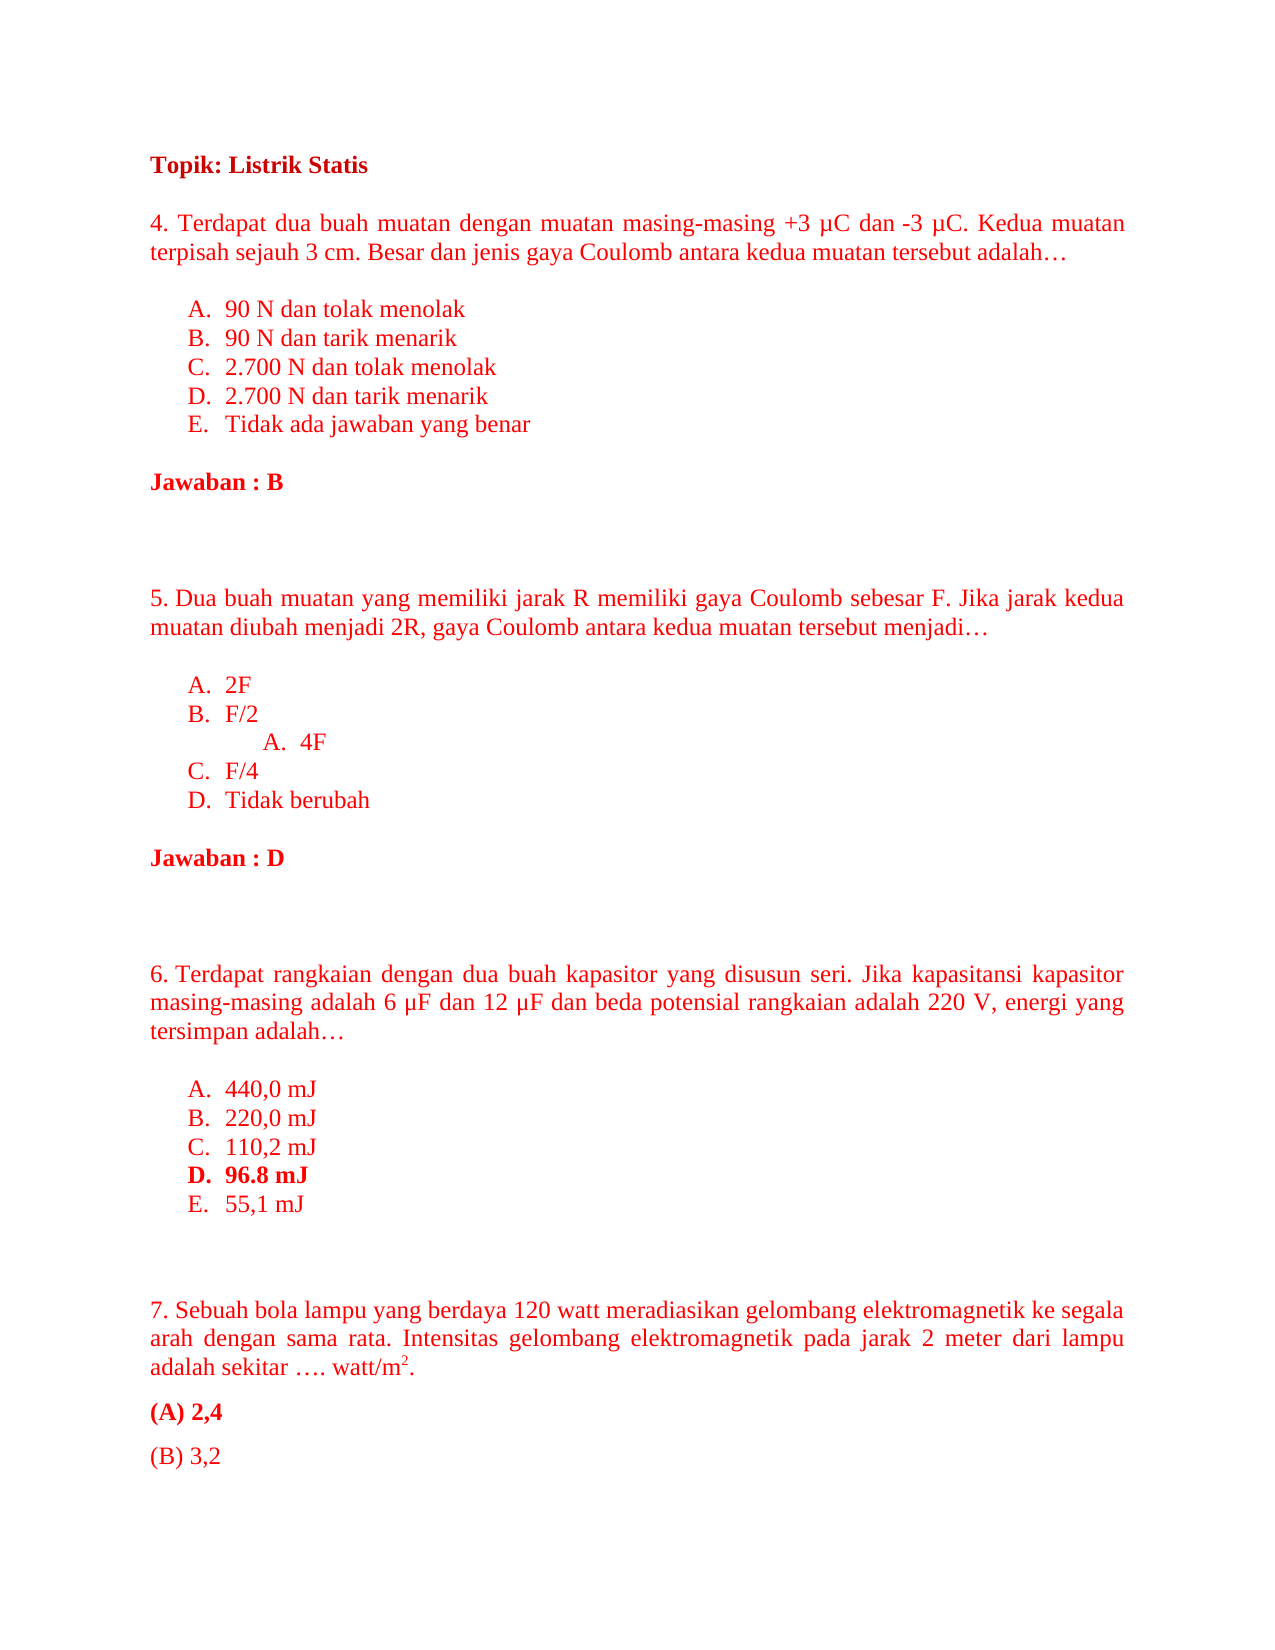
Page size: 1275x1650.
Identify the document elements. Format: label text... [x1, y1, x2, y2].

list 2.700 N dan tolak menolak [187, 352, 1125, 381]
list 4F [262, 727, 1125, 756]
list 2.700 N dan tarik menarik [187, 381, 1125, 409]
text (A) 2,4 [150, 1397, 1125, 1425]
list 440,0 mJ [187, 1074, 1125, 1103]
list 90 N dan tarik menarik [187, 323, 1125, 352]
text 4. Terdapat dua buah muatan dengan muatan masing-masing +3 µC dan -3 µC. Kedua muatan terpisah sejauh 3 cm. Besar dan jenis gaya Coulomb antara kedua muatan tersebut adalah… [150, 208, 1125, 265]
text 6. Terdapat rangkaian dengan dua buah kapasitor yang disusun seri. Jika kapasitansi kapasitor masing-masing adalah 6 μF dan 12 μF dan beda potensial rangkaian adalah 220 V, energi yang tersimpan adalah… [150, 959, 1125, 1045]
text Jawaban : D [150, 843, 1125, 872]
text 7. Sebuah bola lampu yang berdaya 120 watt meradiasikan gelombang elektromagnetik ke segala arah dengan sama rata. Intensitas gelombang elektromagnetik pada jarak 2 meter dari lampu adalah sekitar …. watt/m2. [150, 1295, 1125, 1381]
list 110,2 mJ [187, 1132, 1125, 1160]
list Tidak ada jawaban yang benar [187, 409, 1125, 438]
text 5. Dua buah muatan yang memiliki jarak R memiliki gaya Coulomb sebesar F. Jika jarak kedua muatan diubah menjadi 2R, gaya Coulomb antara kedua muatan tersebut menjadi… [150, 583, 1125, 641]
text Jawaban : B [150, 467, 1125, 496]
list F/2 [187, 699, 1125, 727]
list F/4 [187, 756, 1125, 785]
list Tidak berubah [187, 785, 1125, 814]
list 96.8 mJ [187, 1160, 1125, 1189]
text (B) 3,2 [150, 1441, 1125, 1470]
list 220,0 mJ [187, 1103, 1125, 1132]
list 55,1 mJ [187, 1189, 1125, 1218]
text Topik: Listrik Statis [150, 150, 1125, 179]
list 2F [187, 670, 1125, 699]
list 90 N dan tolak menolak [187, 294, 1125, 323]
